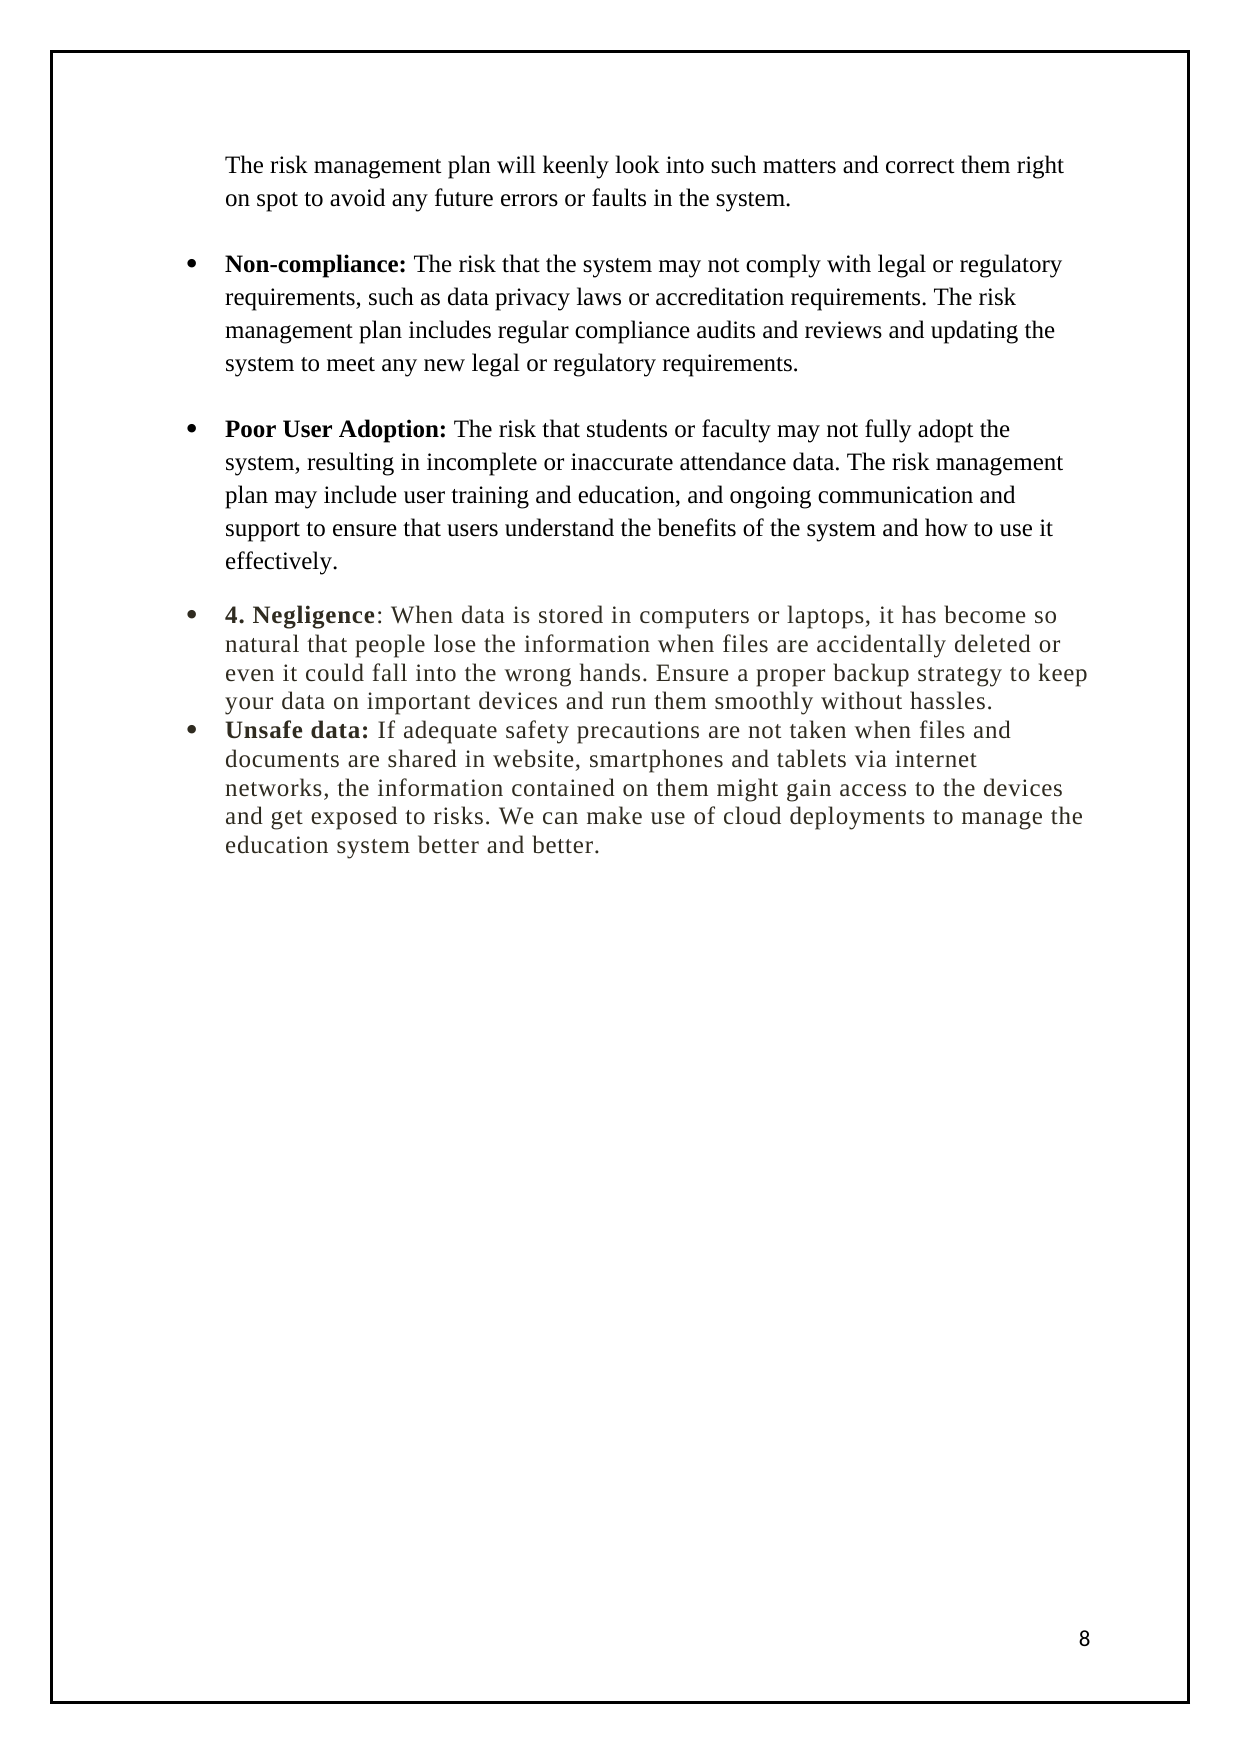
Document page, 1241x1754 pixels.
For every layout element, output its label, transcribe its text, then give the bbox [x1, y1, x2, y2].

list Non-compliance: The risk that the system may not comply with legal or regulatory requirements, such as data privacy laws or accreditation requirements. The risk management plan includes regular compliance audits and reviews and updating the system to meet any new legal or regulatory requirements. [187, 249, 1090, 377]
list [225, 150, 1090, 212]
list 4. Negligence: When data is stored in computers or laptops, it has become so natural that people lose the information when files are accidentally deleted or even it could fall into the wrong hands. Ensure a proper backup strategy to keep your data on important devices and run them smoothly without hassles. [187, 600, 1090, 715]
list Unsafe data: If adequate safety precautions are not taken when files and documents are shared in website, smartphones and tablets via internet networks, the information contained on them might gain access to the devices and get exposed to risks. We can make use of cloud deployments to manage the education system better and better. [187, 715, 1090, 859]
list Poor User Adoption: The risk that students or faculty may not fully adopt the system, resulting in incomplete or inaccurate attendance data. The risk management plan may include user training and education, and ongoing communication and support to ensure that users understand the benefits of the system and how to use it effectively. [187, 414, 1090, 575]
